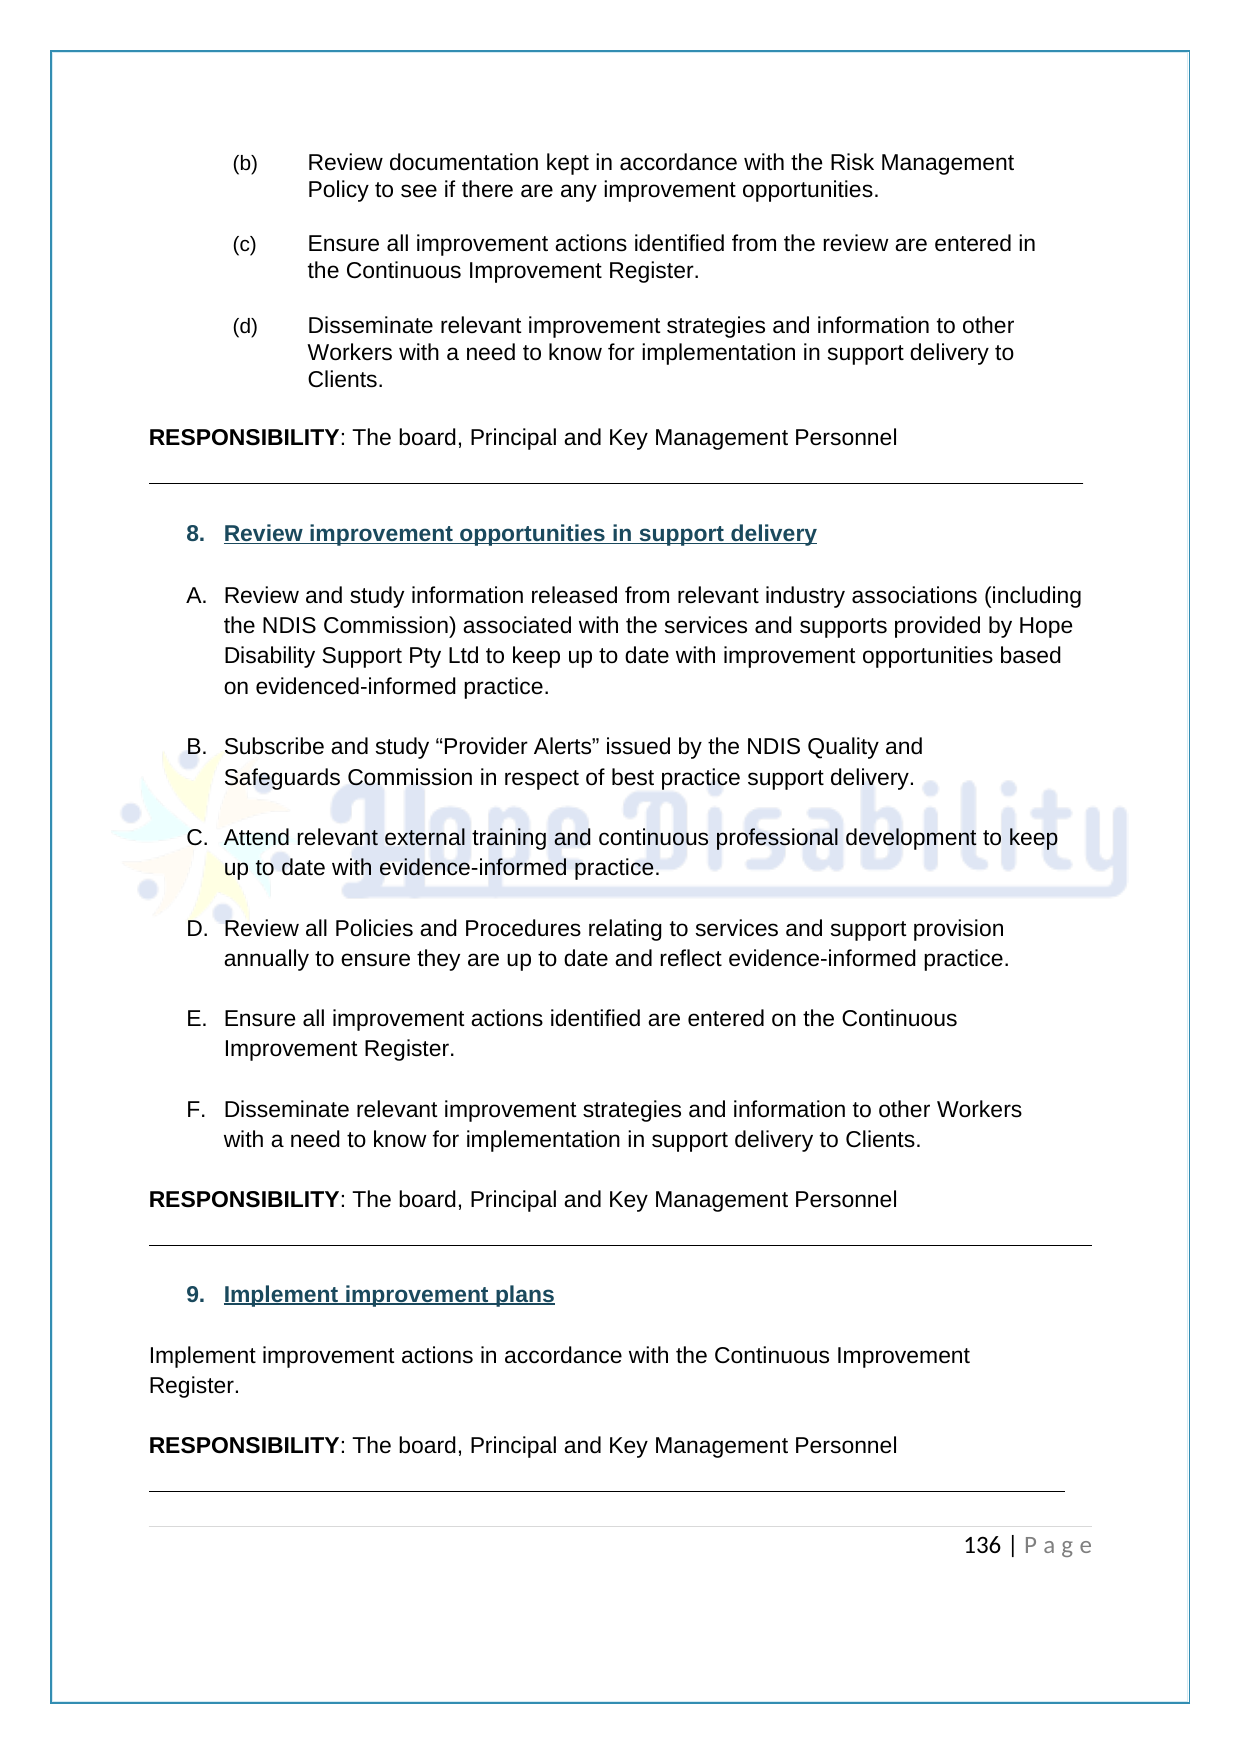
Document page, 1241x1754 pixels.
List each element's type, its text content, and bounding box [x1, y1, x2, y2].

text RESPONSIBILITY: The board, Principal and Key Management Personnel [148, 1186, 1092, 1213]
list Disseminate relevant improvement strategies and information to other Workers with a need to know for implementation in support delivery to Clients. [232, 312, 1060, 393]
list Ensure all improvement actions identified from the review are entered in the Continuous Improvement Register. [232, 230, 1041, 283]
text RESPONSIBILITY: The board, Principal and Key Management Personnel [148, 1432, 1092, 1459]
list Review and study information released from relevant industry associations (including the NDIS Commission) associated with the services and supports provided by Hope Disability Support Pty Ltd to keep up to date with improvement opportunities based on evidenced-informed practice. [186, 582, 1083, 699]
list Ensure all improvement actions identified are entered on the Continuous Improvement Register. [186, 1005, 1065, 1062]
text RESPONSIBILITY: The board, Principal and Key Management Personnel [148, 424, 1092, 450]
list Subscribe and study “Provider Alerts” issued by the NDIS Quality and Safeguards Commission in respect of best practice support delivery. [186, 733, 1038, 790]
list Review documentation kept in accordance with the Risk Management Policy to see if there are any improvement opportunities. [232, 148, 1041, 202]
list Attend relevant external training and continuous professional development to keep up to date with evidence-informed practice. [186, 824, 1082, 880]
list Implement improvement plans [186, 1281, 1092, 1307]
list Review all Policies and Procedures relating to services and support provision annually to ensure they are up to date and reflect evidence-informed practice. [186, 914, 1019, 971]
list Review improvement opportunities in support delivery [186, 520, 1083, 546]
text Implement improvement actions in accordance with the Continuous Improvement Register. [148, 1342, 1065, 1398]
list Disseminate relevant improvement strategies and information to other Workers with a need to know for implementation in support delivery to Clients. [186, 1096, 1065, 1152]
